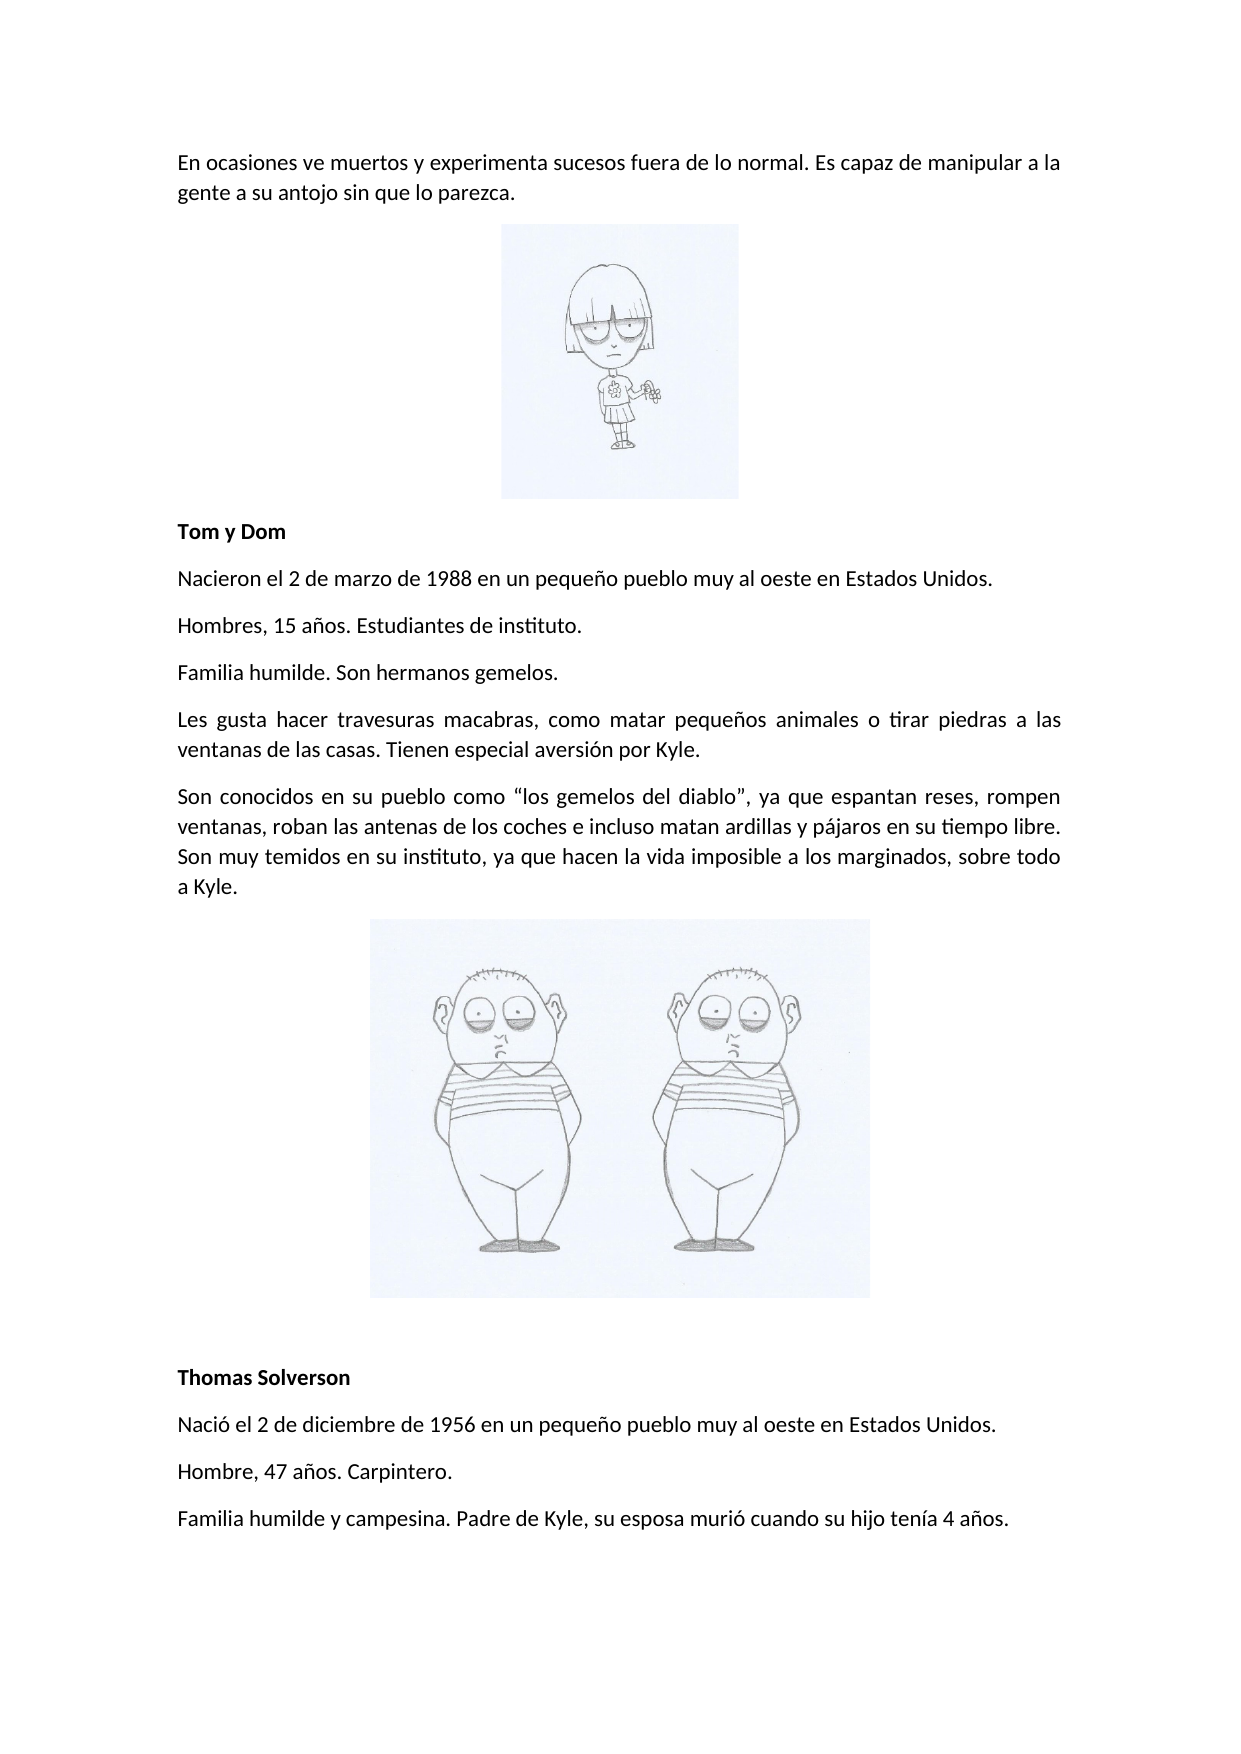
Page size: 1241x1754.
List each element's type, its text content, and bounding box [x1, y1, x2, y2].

text Nació el 2 de diciembre de 1956 en un pequeño pueblo muy al oeste en Estados Unidos. [177, 1410, 1063, 1438]
text Hombres, 15 años. Estudiantes de instituto. [177, 611, 1063, 639]
text Les gusta hacer travesuras macabras, como matar pequeños animales o tirar piedras a las ventanas de las casas. Tienen especial aversión por Kyle. [177, 705, 1063, 763]
text Tom y Dom [177, 517, 1063, 545]
text Familia humilde y campesina. Padre de Kyle, su esposa murió cuando su hijo tenía 4 años. [177, 1504, 1063, 1532]
text Thomas Solverson [177, 1363, 1063, 1391]
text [177, 148, 1063, 206]
picture [501, 224, 739, 499]
text Hombre, 47 años. Carpintero. [177, 1457, 1063, 1485]
picture [370, 919, 871, 1298]
text Son conocidos en su pueblo como “los gemelos del diablo”, ya que espantan reses, rompen ventanas, roban las antenas de los coches e incluso matan ardillas y pájaros en su tiempo libre. Son muy temidos en su instituto, ya que hacen la vida imposible a los marginados, sobre todo a Kyle. [177, 782, 1063, 901]
text Familia humilde. Son hermanos gemelos. [177, 658, 1063, 686]
text Nacieron el 2 de marzo de 1988 en un pequeño pueblo muy al oeste en Estados Unidos. [177, 564, 1063, 592]
